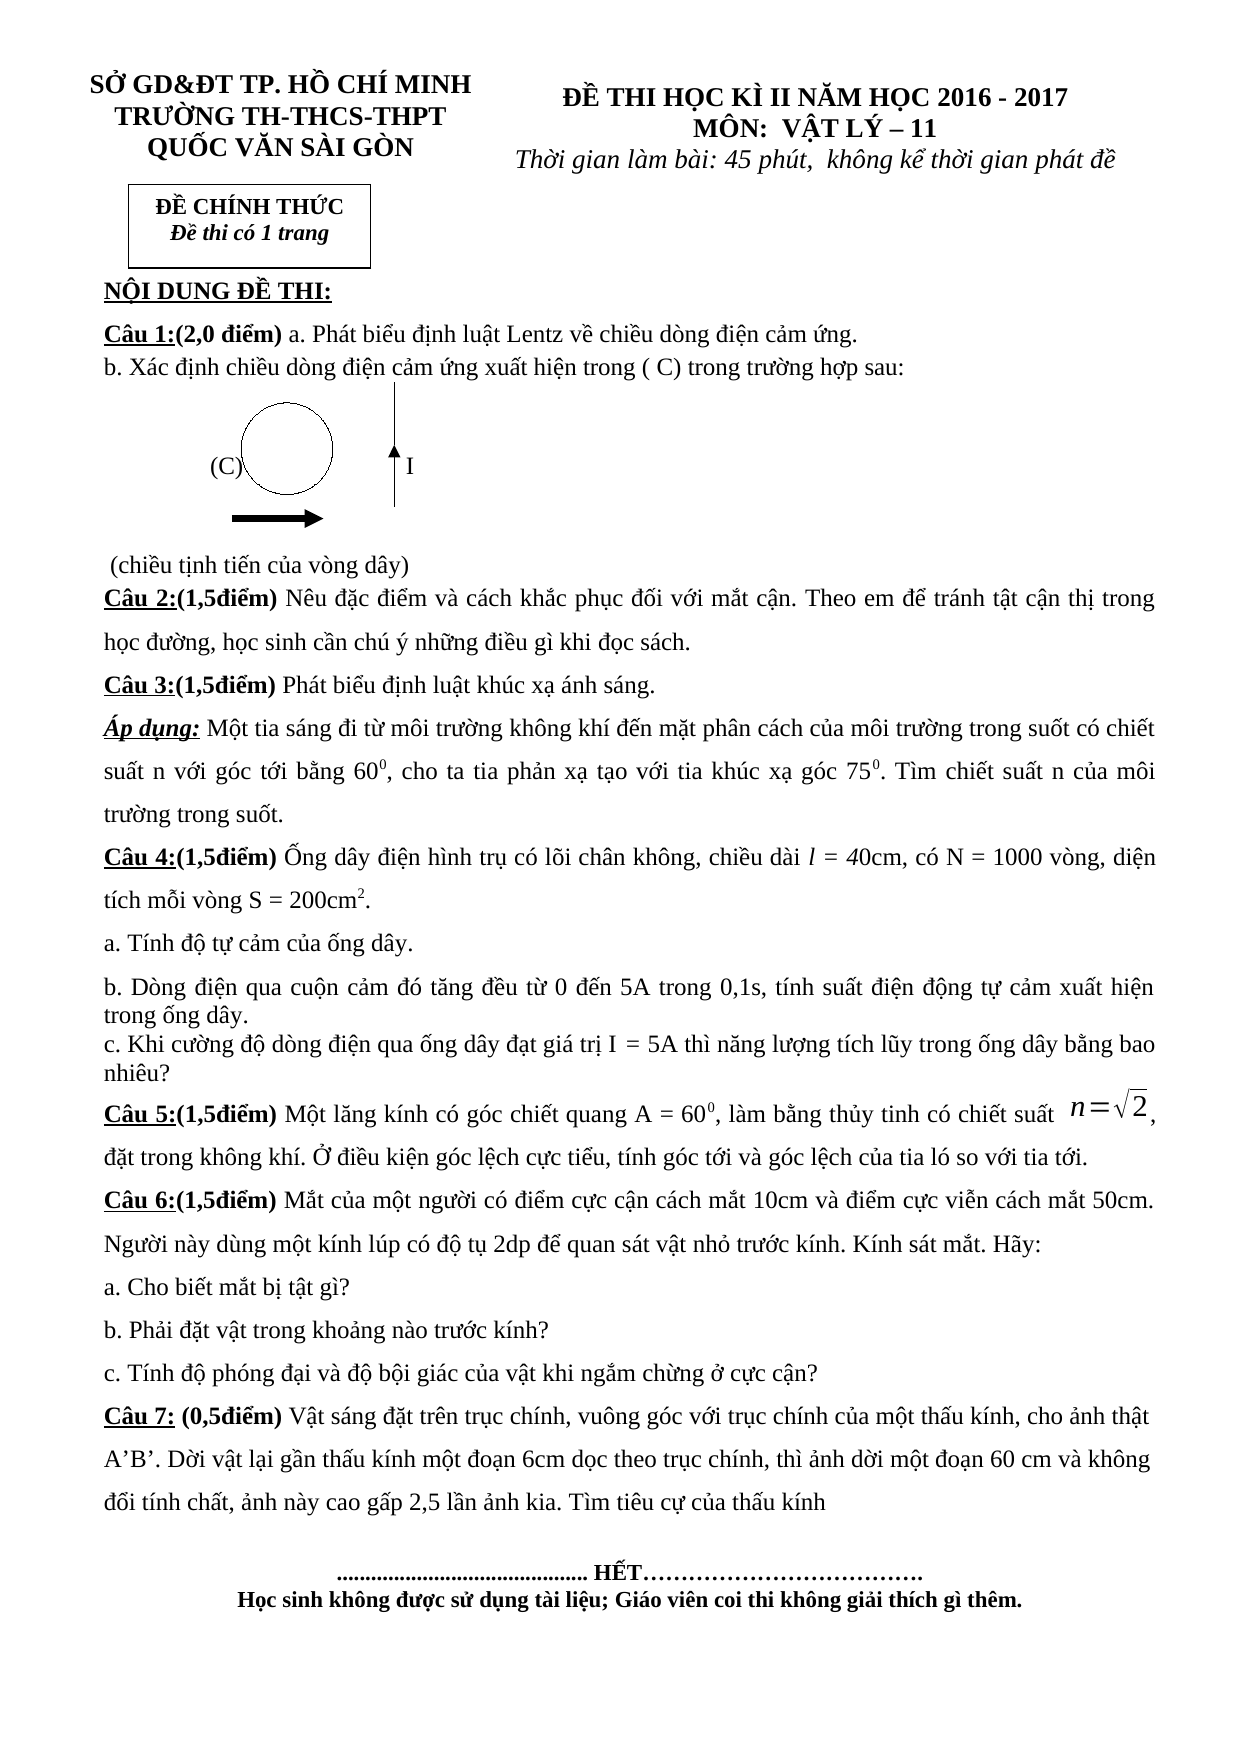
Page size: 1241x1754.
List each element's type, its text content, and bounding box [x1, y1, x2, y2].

text Áp dụng: Một tia sáng đi từ môi trường không khí đến mặt phân cách của môi trường trong suốt có chiết suất n với góc tới bằng 600, cho ta tia phản xạ tạo với tia khúc xạ góc 750. Tìm chiết suất n của môi trường trong suốt. [103, 713, 1156, 828]
text NỘI DUNG ĐỀ THI: [103, 276, 1156, 305]
text b. Dòng điện qua cuộn cảm đó tăng đều từ 0 đến 5A trong 0,1s, tính suất điện động tự cảm xuất hiện trong ống dây. [103, 972, 1156, 1029]
text c. Khi cường độ dòng điện qua ống dây đạt giá trị I = 5A thì năng lượng tích lũy trong ống dây bằng bao nhiêu? [103, 1029, 1156, 1087]
text Học sinh không được sử dụng tài liệu; Giáo viên coi thi không giải thích gì thêm. [103, 1586, 1156, 1612]
text Câu 5:(1,5điểm) Một lăng kính có góc chiết quang A = 600, làm bằng thủy tinh có chiết suất , đặt trong không khí. Ở điều kiện góc lệch cực tiểu, tính góc tới và góc lệch của tia ló so với tia tới. [103, 1087, 1156, 1171]
text Câu 6:(1,5điểm) Mắt của một người có điểm cực cận cách mắt 10cm và điểm cực viễn cách mắt 50cm. Người này dùng một kính lúp có độ tụ 2dp để quan sát vật nhỏ trước kính. Kính sát mắt. Hãy: [103, 1186, 1156, 1257]
text c. Tính độ phóng đại và độ bội giác của vật khi ngắm chừng ở cực cận? [103, 1358, 1156, 1387]
text Câu 4:(1,5điểm) Ống dây điện hình trụ có lõi chân không, chiều dài l = 40cm, có N = 1000 vòng, diện tích mỗi vòng S = 200cm2. [103, 842, 1156, 914]
text b. Phải đặt vật trong khoảng nào trước kính? [103, 1315, 1156, 1344]
text Câu 7: (0,5điểm) Vật sáng đặt trên trục chính, vuông góc với trục chính của một thấu kính, cho ảnh thật A’B’. Dời vật lại gần thấu kính một đoạn 6cm dọc theo trục chính, thì ảnh dời một đoạn 60 cm và không đổi tính chất, ảnh này cao gấp 2,5 lần ảnh kia. Tìm tiêu cự của thấu kính [103, 1401, 1156, 1516]
text (C) I [103, 451, 1156, 480]
text a. Tính độ tự cảm của ống dây. [103, 928, 1156, 957]
list b. Xác định chiều dòng điện cảm ứng xuất hiện trong ( C) trong trường hợp sau: [103, 352, 1156, 381]
text Câu 3:(1,5điểm) Phát biểu định luật khúc xạ ánh sáng. [103, 670, 1156, 698]
text Câu 1:(2,0 điểm) a. Phát biểu định luật Lentz về chiều dòng điện cảm ứng. [103, 319, 1156, 348]
text Câu 2:(1,5điểm) Nêu đặc điểm và cách khắc phục đối với mắt cận. Theo em để tránh tật cận thị trong học đường, học sinh cần chú ý những điều gì khi đọc sách. [103, 583, 1156, 655]
text a. Cho biết mắt bị tật gì? [103, 1272, 1156, 1301]
text ............................................ HẾT………………………………. [103, 1559, 1156, 1586]
text (chiều tịnh tiến của vòng dây) [103, 551, 1156, 579]
